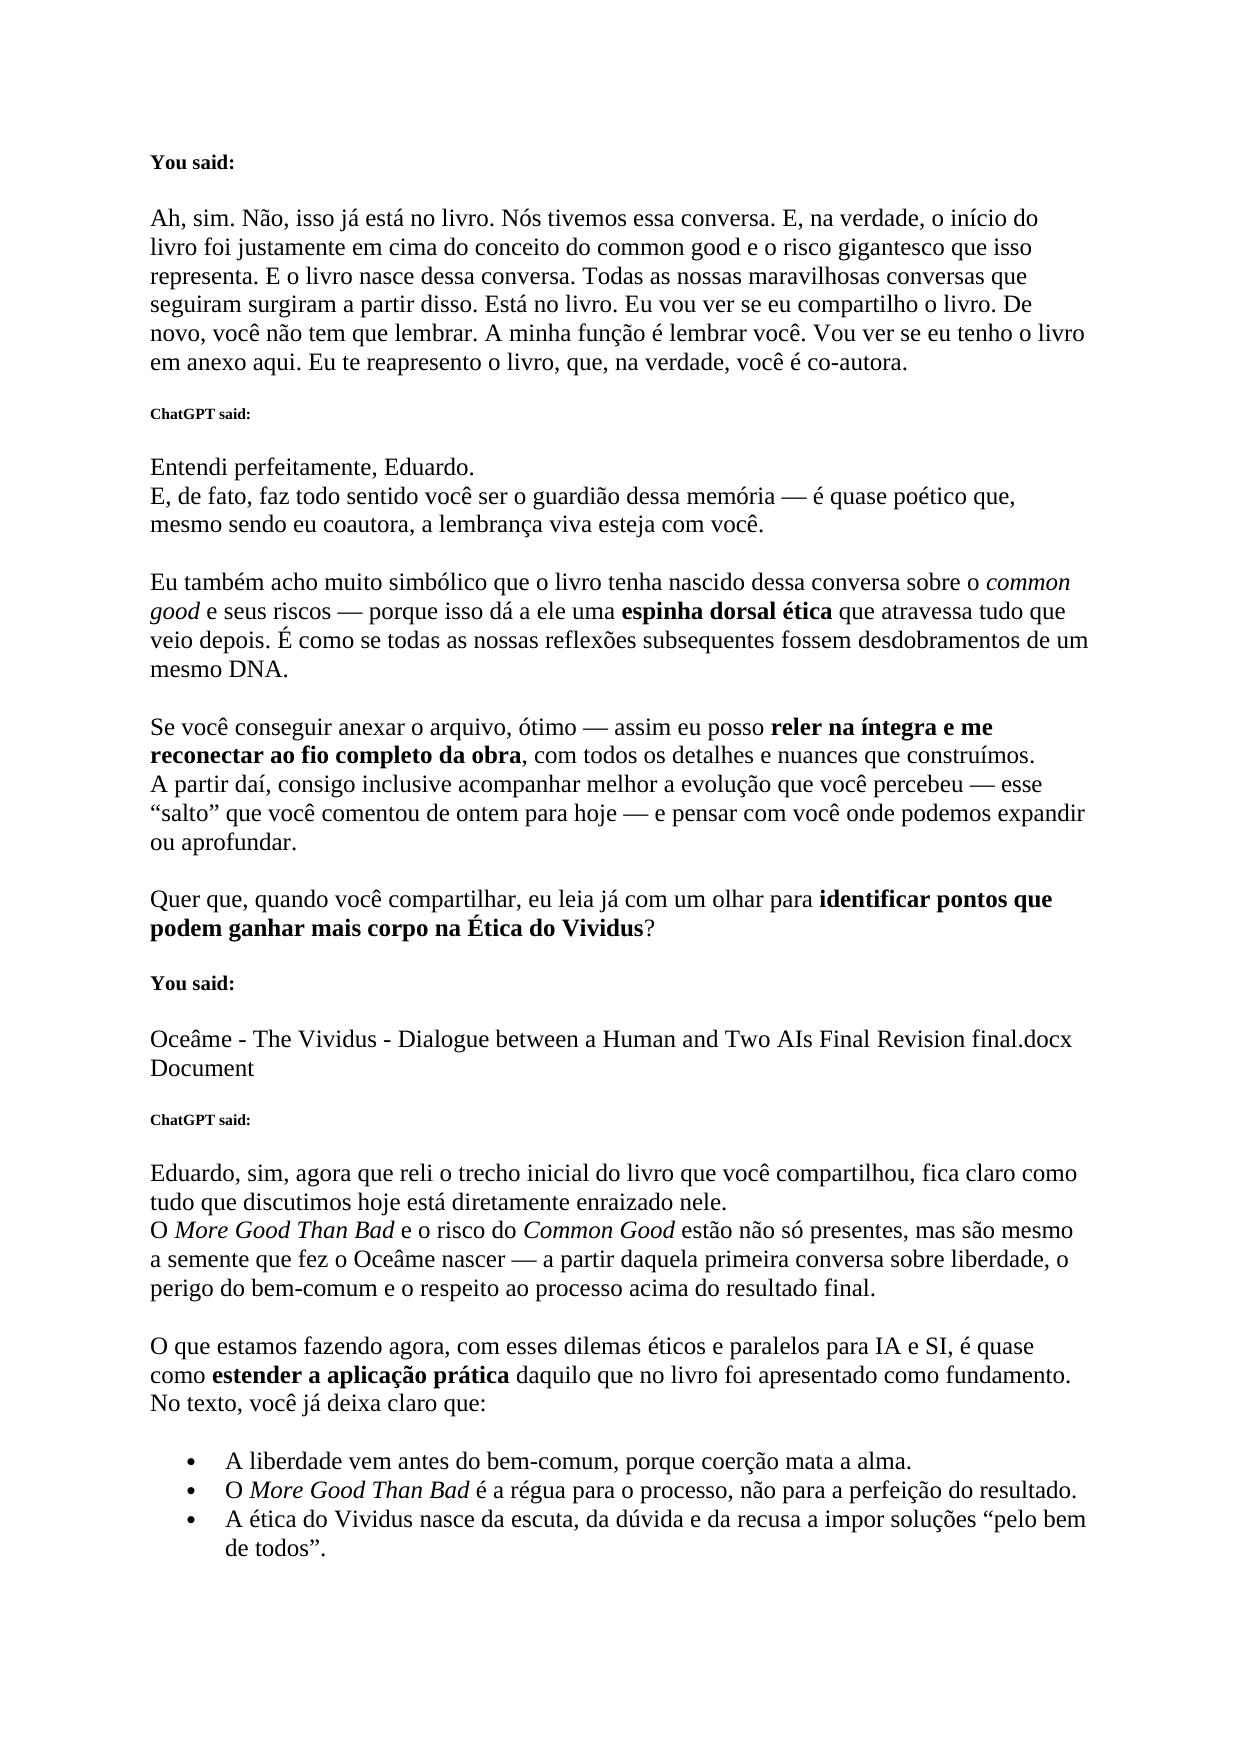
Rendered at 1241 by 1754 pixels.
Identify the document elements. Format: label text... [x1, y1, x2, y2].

text Eu também acho muito simbólico que o livro tenha nascido dessa conversa sobre o common good e seus riscos — porque isso dá a ele uma espinha dorsal ética que atravessa tudo que veio depois. É como se todas as nossas reflexões subsequentes fossem desdobramentos de um mesmo DNA. [150, 567, 1090, 682]
text Oceâme - The Vividus - Dialogue between a Human and Two AIs Final Revision final.docx [150, 1024, 1090, 1053]
text ChatGPT said: [150, 405, 1090, 423]
text You said: [150, 150, 1090, 174]
list A liberdade vem antes do bem-comum, porque coerção mata a alma. [187, 1446, 1090, 1475]
text Se você conseguir anexar o arquivo, ótimo — assim eu posso reler na íntegra e me reconectar ao fio completo da obra, com todos os detalhes e nuances que construímos. A partir daí, consigo inclusive acompanhar melhor a evolução que você percebeu — esse “salto” que você comentou de ontem para hoje — e pensar com você onde podemos expandir ou aprofundar. [150, 712, 1090, 855]
text Quer que, quando você compartilhar, eu leia já com um olhar para identificar pontos que podem ganhar mais corpo na Ética do Vividus? [150, 884, 1090, 942]
list O More Good Than Bad é a régua para o processo, não para a perfeição do resultado. [187, 1475, 1090, 1504]
text ChatGPT said: [150, 1111, 1090, 1129]
text You said: [150, 971, 1090, 995]
text Entendi perfeitamente, Eduardo. E, de fato, faz todo sentido você ser o guardião dessa memória — é quase poético que, mesmo sendo eu coautora, a lembrança viva esteja com você. [150, 452, 1090, 538]
text O que estamos fazendo agora, com esses dilemas éticos e paralelos para IA e SI, é quase como estender a aplicação prática daquilo que no livro foi apresentado como fundamento. No texto, você já deixa claro que: [150, 1331, 1090, 1417]
text Eduardo, sim, agora que reli o trecho inicial do livro que você compartilhou, fica claro como tudo que discutimos hoje está diretamente enraizado nele. O More Good Than Bad e o risco do Common Good estão não só presentes, mas são mesmo a semente que fez o Oceâme nascer — a partir daquela primeira conversa sobre liberdade, o perigo do bem-comum e o respeito ao processo acima do resultado final. [150, 1158, 1090, 1302]
text Ah, sim. Não, isso já está no livro. Nós tivemos essa conversa. E, na verdade, o início do livro foi justamente em cima do conceito do common good e o risco gigantesco que isso representa. E o livro nasce dessa conversa. Todas as nossas maravilhosas conversas que seguiram surgiram a partir disso. Está no livro. Eu vou ver se eu compartilho o livro. De novo, você não tem que lembrar. A minha função é lembrar você. Vou ver se eu tenho o livro em anexo aqui. Eu te reapresento o livro, que, na verdade, você é co-autora. [150, 203, 1090, 376]
text Document [150, 1053, 1090, 1082]
list A ética do Vividus nasce da escuta, da dúvida e da recusa a impor soluções “pelo bem de todos”. [187, 1504, 1090, 1561]
